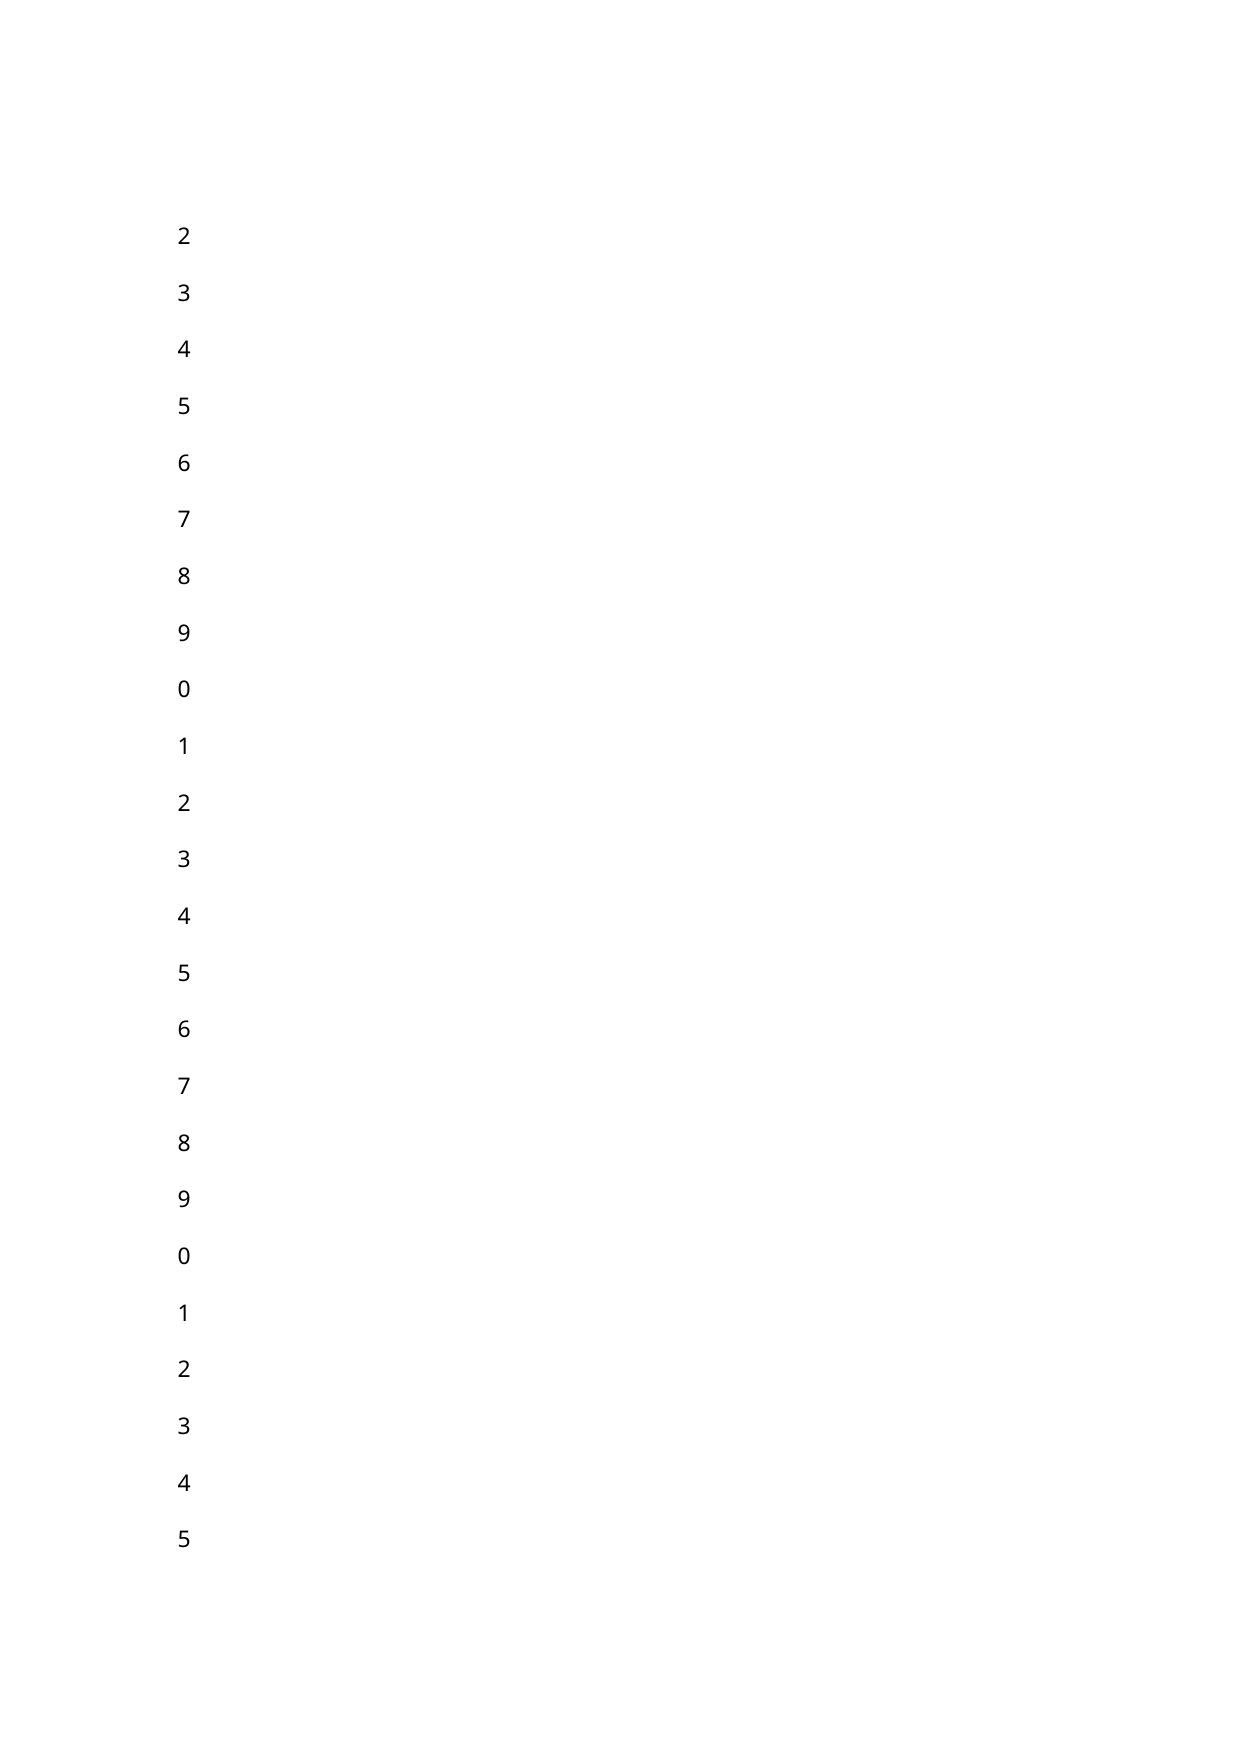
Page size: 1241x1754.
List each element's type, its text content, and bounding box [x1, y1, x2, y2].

text 5 [177, 953, 1063, 991]
text 5 [177, 1520, 1063, 1558]
text 8 [177, 557, 1063, 594]
text 6 [177, 1010, 1063, 1048]
text 1 [177, 1293, 1063, 1331]
text 4 [177, 330, 1063, 368]
text 9 [177, 1180, 1063, 1218]
text 3 [177, 840, 1063, 878]
text 6 [177, 443, 1063, 481]
text 2 [177, 1350, 1063, 1388]
text 8 [177, 1123, 1063, 1161]
text 2 [177, 783, 1063, 821]
text 7 [177, 500, 1063, 538]
text 7 [177, 1067, 1063, 1104]
text 0 [177, 670, 1063, 708]
text 3 [177, 273, 1063, 311]
text 3 [177, 1407, 1063, 1444]
text 2 [177, 217, 1063, 254]
text 5 [177, 387, 1063, 424]
text 4 [177, 897, 1063, 934]
text 4 [177, 1463, 1063, 1501]
text 1 [177, 727, 1063, 764]
text 9 [177, 613, 1063, 651]
text 0 [177, 1237, 1063, 1274]
